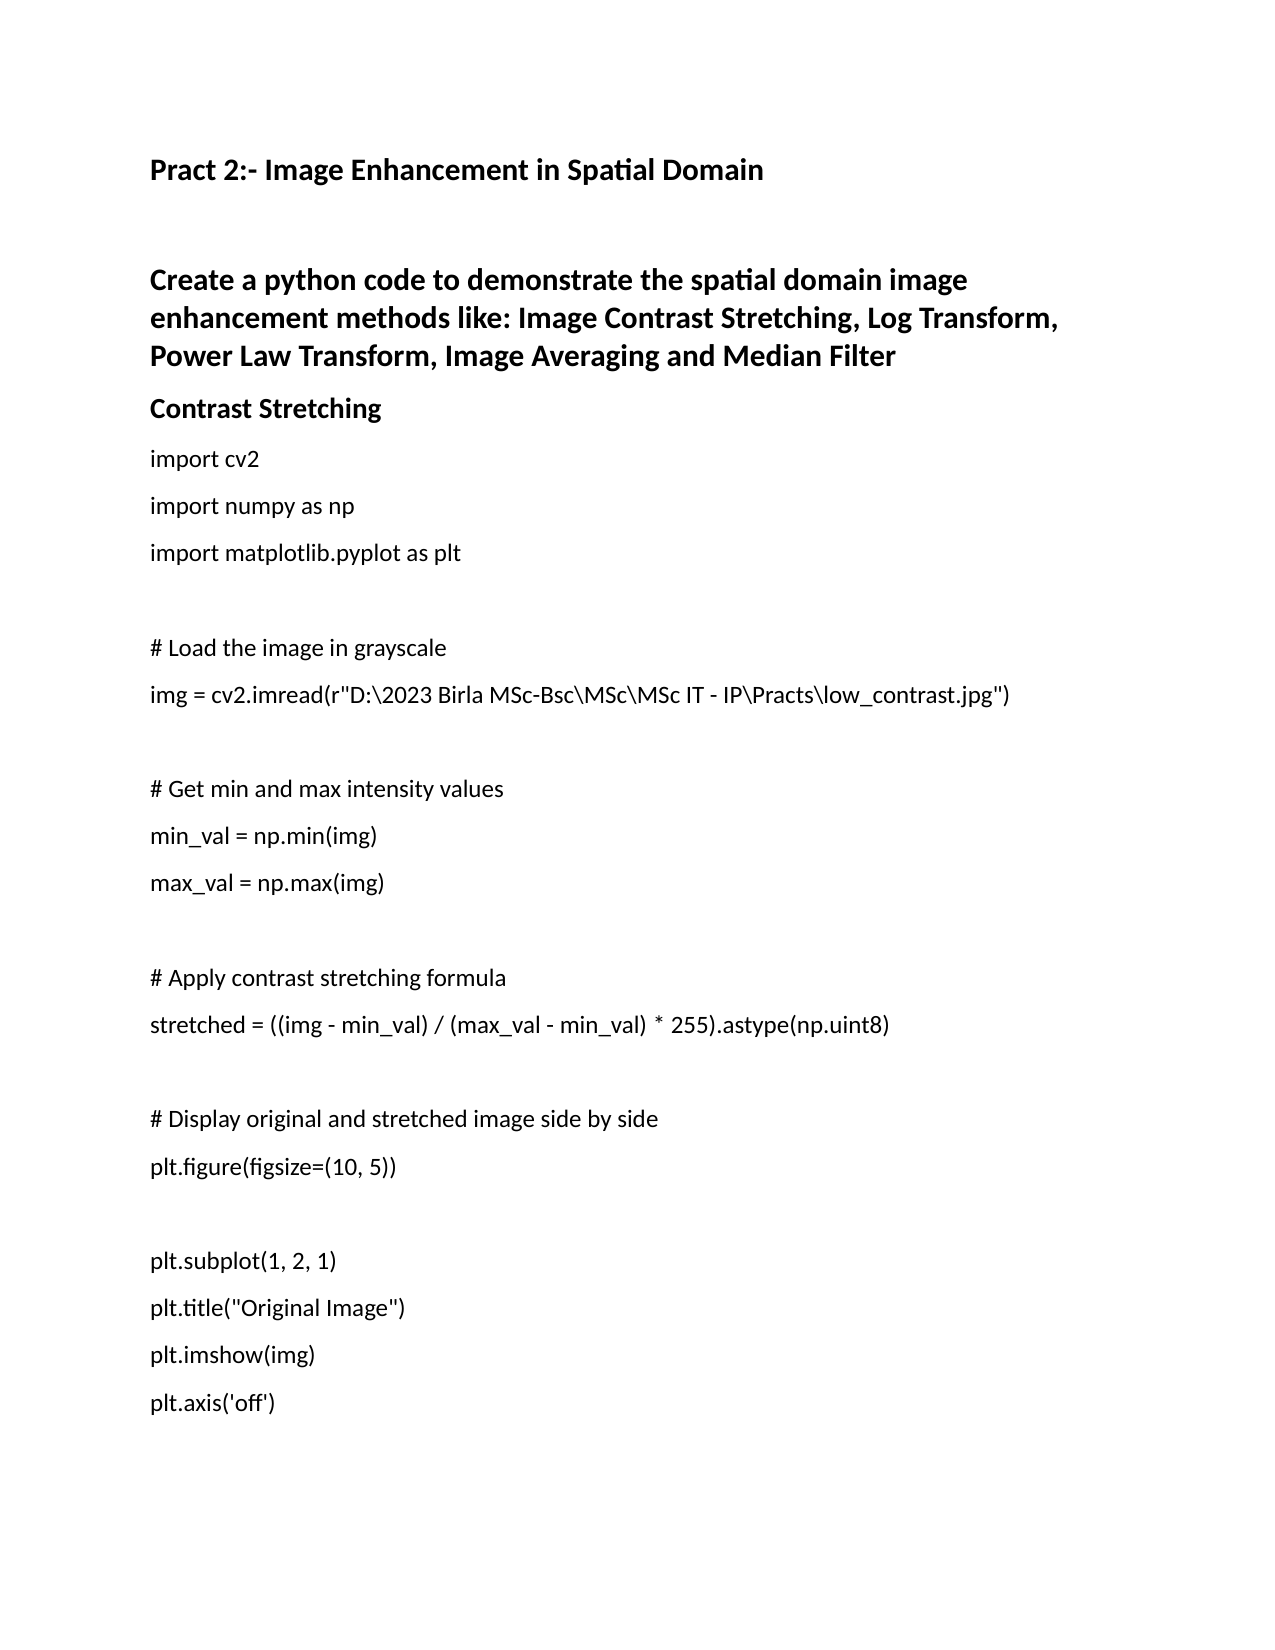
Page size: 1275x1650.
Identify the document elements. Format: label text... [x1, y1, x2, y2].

text Create a python code to demonstrate the spatial domain image enhancement methods like: Image Contrast Stretching, Log Transform, Power Law Transform, Image Averaging and Median Filter [150, 259, 1125, 374]
text import cv2 [150, 443, 1125, 473]
text min_val = np.min(img) [150, 820, 1125, 851]
text plt.axis('off') [150, 1387, 1125, 1417]
text Pract 2:- Image Enhancement in Spatial Domain [150, 150, 1125, 188]
text Contrast Stretching [150, 391, 1125, 426]
text plt.figure(figsize=(10, 5)) [150, 1151, 1125, 1181]
text import numpy as np [150, 490, 1125, 521]
text import matplotlib.pyplot as plt [150, 537, 1125, 568]
text max_val = np.max(img) [150, 868, 1125, 898]
text plt.imshow(img) [150, 1339, 1125, 1370]
text # Get min and max intensity values [150, 773, 1125, 804]
text # Apply contrast stretching formula [150, 962, 1125, 992]
text # Load the image in grayscale [150, 632, 1125, 662]
text # Display original and stretched image side by side [150, 1103, 1125, 1134]
text plt.title("Original Image") [150, 1292, 1125, 1323]
text img = cv2.imread(r"D:\2023 Birla MSc-Bsc\MSc\MSc IT - IP\Practs\low_contrast.jpg") [150, 679, 1125, 709]
text stretched = ((img - min_val) / (max_val - min_val) * 255).astype(np.uint8) [150, 1009, 1125, 1040]
text plt.subplot(1, 2, 1) [150, 1245, 1125, 1276]
